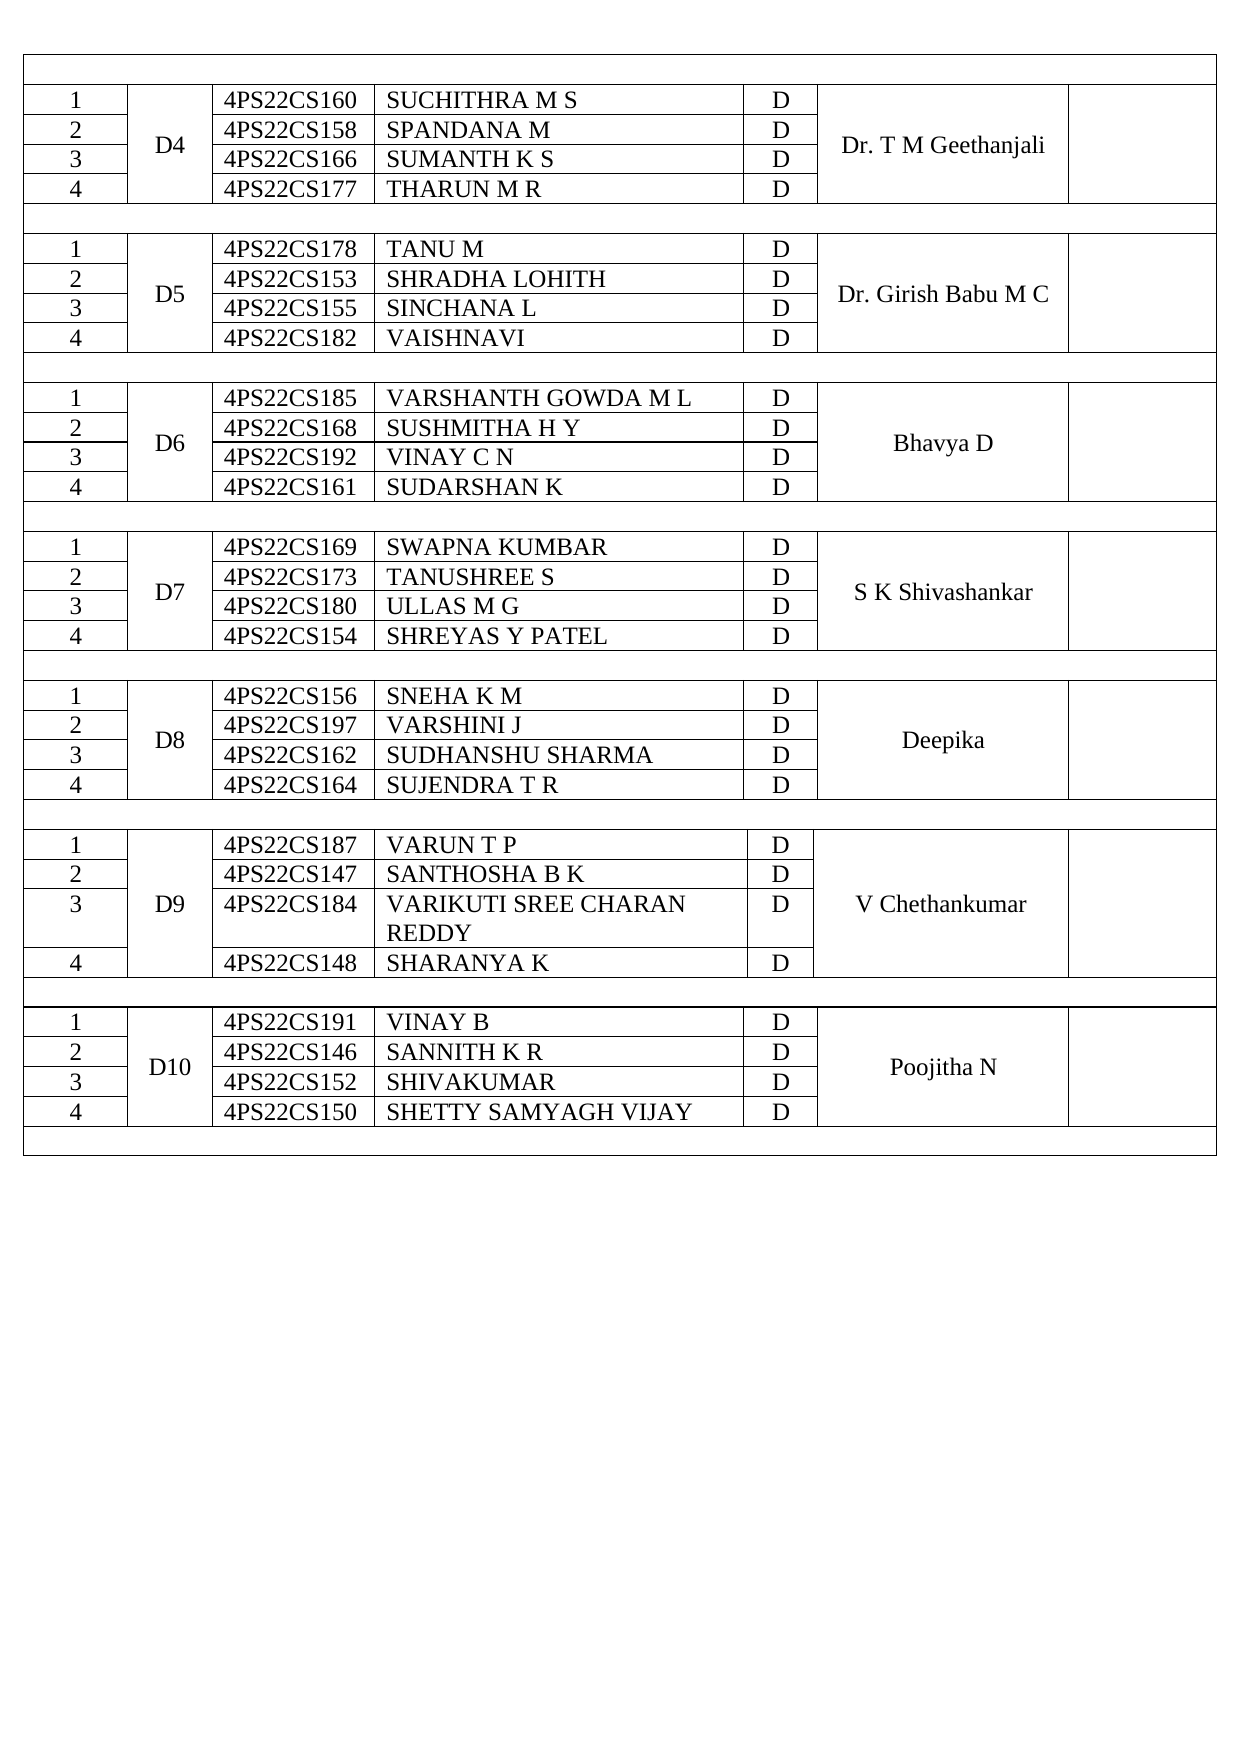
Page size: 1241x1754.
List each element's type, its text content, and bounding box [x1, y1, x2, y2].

table_cell SHETTY SAMYAGH VIJAY [375, 1097, 743, 1126]
table_cell 3 [24, 740, 127, 769]
table_cell SHRADHA LOHITH [375, 264, 743, 292]
table_cell [24, 204, 1216, 233]
table_cell 4PS22CS187 [213, 830, 374, 858]
table_cell D [748, 948, 813, 977]
table_cell 4PS22CS168 [213, 413, 374, 441]
table_cell VARIKUTI SREE CHARAN REDDY [375, 889, 747, 947]
table_cell [24, 800, 1216, 829]
table_cell SUMANTH K S [375, 145, 743, 173]
table_cell TANUSHREE S [375, 562, 743, 590]
table_cell THARUN M R [375, 174, 743, 203]
table_cell D [744, 145, 817, 173]
table_cell D [744, 85, 817, 114]
table_cell D [744, 443, 817, 471]
table_cell [1069, 681, 1216, 799]
table_cell D [744, 234, 817, 263]
table_cell SUDHANSHU SHARMA [375, 740, 743, 769]
table_cell V Chethankumar [814, 830, 1068, 977]
table_cell [1069, 85, 1216, 203]
table_cell D4 [128, 85, 212, 203]
table_cell [24, 651, 1216, 680]
table_cell VAISHNAVI [375, 323, 743, 352]
table_cell 1 [24, 85, 127, 114]
table_cell 4PS22CS153 [213, 264, 374, 292]
table_cell 2 [24, 413, 127, 441]
table_cell 1 [24, 681, 127, 709]
table_cell D [744, 562, 817, 590]
table_cell D [748, 830, 813, 858]
table_cell 2 [24, 1037, 127, 1066]
table_cell VINAY B [375, 1008, 743, 1036]
table_cell Poojitha N [818, 1008, 1068, 1126]
table_cell SNEHA K M [375, 681, 743, 709]
table_cell VARUN T P [375, 830, 747, 858]
table_cell 4PS22CS146 [213, 1037, 374, 1066]
table_cell 4PS22CS185 [213, 383, 374, 412]
table_cell 2 [24, 860, 127, 888]
table_cell D [744, 681, 817, 709]
table_cell D [744, 294, 817, 322]
table_cell SUDARSHAN K [375, 472, 743, 501]
table_cell D [744, 383, 817, 412]
table_cell 4PS22CS148 [213, 948, 374, 977]
table_cell 2 [24, 115, 127, 143]
table_cell D9 [128, 830, 212, 977]
table_cell 4 [24, 948, 127, 977]
table_cell [24, 978, 1216, 1006]
table_cell VARSHINI J [375, 711, 743, 739]
table_cell 4PS22CS180 [213, 591, 374, 620]
table_cell 3 [24, 443, 127, 471]
table_cell D8 [128, 681, 212, 799]
table_cell D [748, 889, 813, 947]
table_cell D [744, 1067, 817, 1096]
table_cell SHARANYA K [375, 948, 747, 977]
table_cell Dr. T M Geethanjali [818, 85, 1068, 203]
table_cell 4PS22CS147 [213, 860, 374, 888]
table_cell SUSHMITHA H Y [375, 413, 743, 441]
table_cell 4PS22CS160 [213, 85, 374, 114]
table_cell VINAY C N [375, 443, 743, 471]
table_cell D [748, 860, 813, 888]
table_cell 4PS22CS161 [213, 472, 374, 501]
table_cell 4 [24, 770, 127, 799]
table_cell TANU M [375, 234, 743, 263]
table_cell 4PS22CS155 [213, 294, 374, 322]
table_cell D [744, 413, 817, 441]
table_cell D [744, 323, 817, 352]
table_cell 4PS22CS178 [213, 234, 374, 263]
table_cell SHREYAS Y PATEL [375, 621, 743, 650]
table_cell 3 [24, 294, 127, 322]
table_cell 3 [24, 145, 127, 173]
table_cell 4PS22CS162 [213, 740, 374, 769]
table_cell 4 [24, 323, 127, 352]
table_cell Bhavya D [818, 383, 1068, 501]
table_cell 4PS22CS192 [213, 443, 374, 471]
table_cell [24, 1127, 1216, 1155]
table_cell 4PS22CS191 [213, 1008, 374, 1036]
table_cell D [744, 740, 817, 769]
table_cell 4PS22CS184 [213, 889, 374, 947]
table_cell 3 [24, 889, 127, 947]
table_cell Deepika [818, 681, 1068, 799]
table_cell 4PS22CS169 [213, 532, 374, 561]
table_cell 1 [24, 383, 127, 412]
table_cell 4PS22CS154 [213, 621, 374, 650]
table_cell VARSHANTH GOWDA M L [375, 383, 743, 412]
table_cell D [744, 115, 817, 143]
table_cell D10 [128, 1008, 212, 1126]
table_cell 4PS22CS152 [213, 1067, 374, 1096]
table_cell 3 [24, 1067, 127, 1096]
table_cell D [744, 1037, 817, 1066]
table_cell [1069, 234, 1216, 352]
table_cell D [744, 532, 817, 561]
table_cell 4PS22CS197 [213, 711, 374, 739]
table_cell 1 [24, 1008, 127, 1036]
table_header [24, 55, 1216, 84]
table_cell 2 [24, 562, 127, 590]
table_cell [24, 502, 1216, 531]
table_cell D5 [128, 234, 212, 352]
table_cell ULLAS M G [375, 591, 743, 620]
table_cell 4PS22CS156 [213, 681, 374, 709]
table_cell 4 [24, 174, 127, 203]
table_cell 4 [24, 1097, 127, 1126]
table_cell SUCHITHRA M S [375, 85, 743, 114]
table_cell SHIVAKUMAR [375, 1067, 743, 1096]
table_cell [1069, 383, 1216, 501]
table_cell 4PS22CS177 [213, 174, 374, 203]
table_cell 4PS22CS173 [213, 562, 374, 590]
table_cell [24, 353, 1216, 382]
table_cell SPANDANA M [375, 115, 743, 143]
table_cell 2 [24, 711, 127, 739]
table_cell S K Shivashankar [818, 532, 1068, 650]
table_cell D [744, 174, 817, 203]
table_cell 1 [24, 830, 127, 858]
table_cell D [744, 711, 817, 739]
table_cell 4 [24, 621, 127, 650]
table_cell 1 [24, 532, 127, 561]
table_cell D [744, 1008, 817, 1036]
table_cell 1 [24, 234, 127, 263]
table_cell D [744, 264, 817, 292]
table_cell SWAPNA KUMBAR [375, 532, 743, 561]
table_cell D7 [128, 532, 212, 650]
table_cell SUJENDRA T R [375, 770, 743, 799]
table_cell SINCHANA L [375, 294, 743, 322]
table_cell 4PS22CS158 [213, 115, 374, 143]
table_cell [1069, 1008, 1216, 1126]
table_cell D [744, 1097, 817, 1126]
table_cell 3 [24, 591, 127, 620]
table_cell 4 [24, 472, 127, 501]
table_cell Dr. Girish Babu M C [818, 234, 1068, 352]
table_cell D [744, 472, 817, 501]
table_cell 4PS22CS150 [213, 1097, 374, 1126]
table_cell 4PS22CS166 [213, 145, 374, 173]
table_cell D6 [128, 383, 212, 501]
table_cell D [744, 621, 817, 650]
table_cell D [744, 770, 817, 799]
table_cell [1069, 830, 1216, 977]
table_cell SANNITH K R [375, 1037, 743, 1066]
table_cell 4PS22CS164 [213, 770, 374, 799]
table_cell 4PS22CS182 [213, 323, 374, 352]
table_cell 2 [24, 264, 127, 292]
table_cell SANTHOSHA B K [375, 860, 747, 888]
table_cell [1069, 532, 1216, 650]
table_cell D [744, 591, 817, 620]
